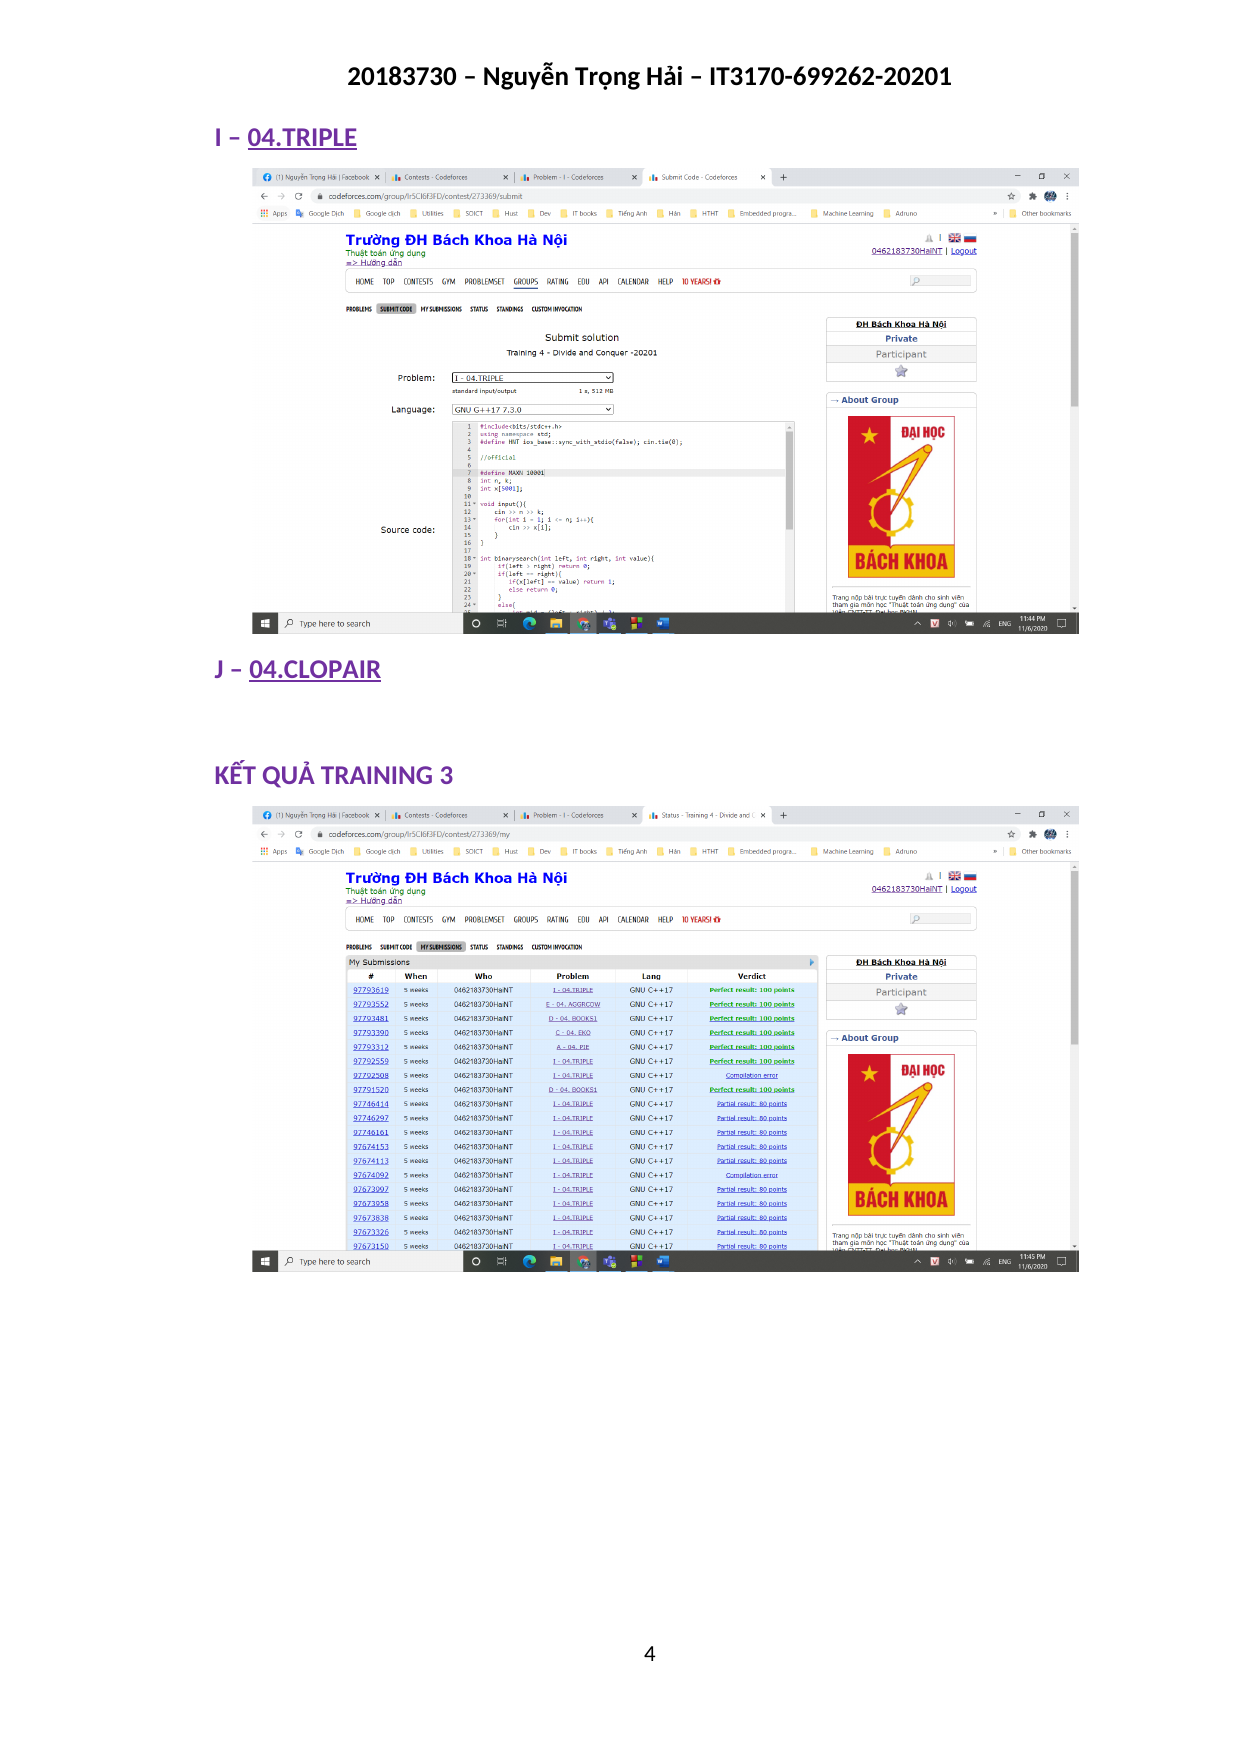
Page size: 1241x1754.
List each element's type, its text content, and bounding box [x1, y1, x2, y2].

subtitle J – 04.CLOPAIR [177, 652, 1122, 685]
subtitle I – 04.TRIPLE [177, 120, 1122, 153]
subtitle KẾT QUẢ TRAINING 3 [177, 758, 1122, 791]
picture [252, 168, 1079, 634]
picture [252, 806, 1079, 1272]
